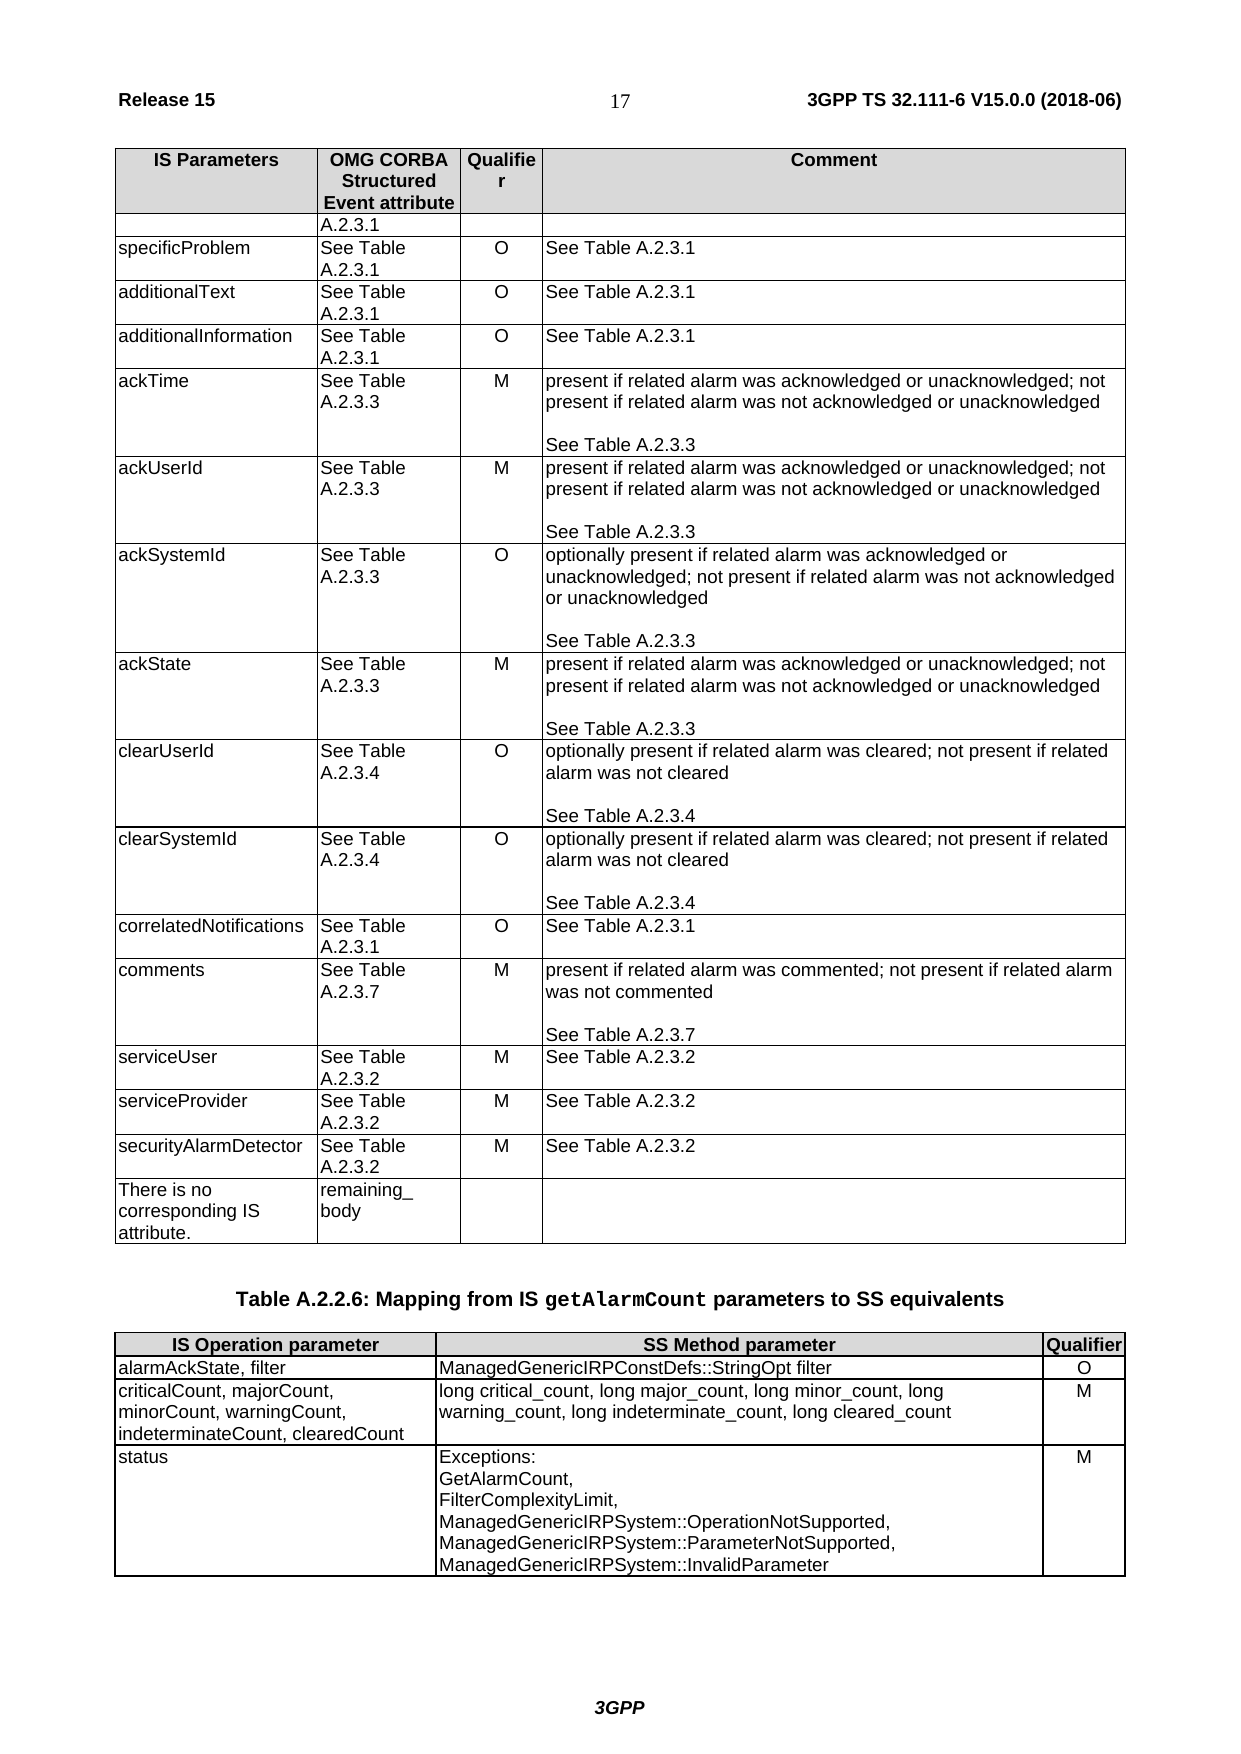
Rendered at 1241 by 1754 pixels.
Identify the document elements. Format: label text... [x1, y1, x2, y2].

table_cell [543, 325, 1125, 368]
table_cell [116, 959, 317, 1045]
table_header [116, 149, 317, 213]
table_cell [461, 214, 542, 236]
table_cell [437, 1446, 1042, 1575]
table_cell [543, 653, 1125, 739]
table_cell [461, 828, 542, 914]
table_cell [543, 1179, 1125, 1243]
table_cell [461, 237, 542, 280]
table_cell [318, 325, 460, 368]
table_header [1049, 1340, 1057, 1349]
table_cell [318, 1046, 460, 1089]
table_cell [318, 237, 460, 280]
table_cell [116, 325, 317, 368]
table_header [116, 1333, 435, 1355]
text Table A.2.2.6: Mapping from IS getAlarmCount parameters to SS equivalents [118, 1287, 1122, 1313]
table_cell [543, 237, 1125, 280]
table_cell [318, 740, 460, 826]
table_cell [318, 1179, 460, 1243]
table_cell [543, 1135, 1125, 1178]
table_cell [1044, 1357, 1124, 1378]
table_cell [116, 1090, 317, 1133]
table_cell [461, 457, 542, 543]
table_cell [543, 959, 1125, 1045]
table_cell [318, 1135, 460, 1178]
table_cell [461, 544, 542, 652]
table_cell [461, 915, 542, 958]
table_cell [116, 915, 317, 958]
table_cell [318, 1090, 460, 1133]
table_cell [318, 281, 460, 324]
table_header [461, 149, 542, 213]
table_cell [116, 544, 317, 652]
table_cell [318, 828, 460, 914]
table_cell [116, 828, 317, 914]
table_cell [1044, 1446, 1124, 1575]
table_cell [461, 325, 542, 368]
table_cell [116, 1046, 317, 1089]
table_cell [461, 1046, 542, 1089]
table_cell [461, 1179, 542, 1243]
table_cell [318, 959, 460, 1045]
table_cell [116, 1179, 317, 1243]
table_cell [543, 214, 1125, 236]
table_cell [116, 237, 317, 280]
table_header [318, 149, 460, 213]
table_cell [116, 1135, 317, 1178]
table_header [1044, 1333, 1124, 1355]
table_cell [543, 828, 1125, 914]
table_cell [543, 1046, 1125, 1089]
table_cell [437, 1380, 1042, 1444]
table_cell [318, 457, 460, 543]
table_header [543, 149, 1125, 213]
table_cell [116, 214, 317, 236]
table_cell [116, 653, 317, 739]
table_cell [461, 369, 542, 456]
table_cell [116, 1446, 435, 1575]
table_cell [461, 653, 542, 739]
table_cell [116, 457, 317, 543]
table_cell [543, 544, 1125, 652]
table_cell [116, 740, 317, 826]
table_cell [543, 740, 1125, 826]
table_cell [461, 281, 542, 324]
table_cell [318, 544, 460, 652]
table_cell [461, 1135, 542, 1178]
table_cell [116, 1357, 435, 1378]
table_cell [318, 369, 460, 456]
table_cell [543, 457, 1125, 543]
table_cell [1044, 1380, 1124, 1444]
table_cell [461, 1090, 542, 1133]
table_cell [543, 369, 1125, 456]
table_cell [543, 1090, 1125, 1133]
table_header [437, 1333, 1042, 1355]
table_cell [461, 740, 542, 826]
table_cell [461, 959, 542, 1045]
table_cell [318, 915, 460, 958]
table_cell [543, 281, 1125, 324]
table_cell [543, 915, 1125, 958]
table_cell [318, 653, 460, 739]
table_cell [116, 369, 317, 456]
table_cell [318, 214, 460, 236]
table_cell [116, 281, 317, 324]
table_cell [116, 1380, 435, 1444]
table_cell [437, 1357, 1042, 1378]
